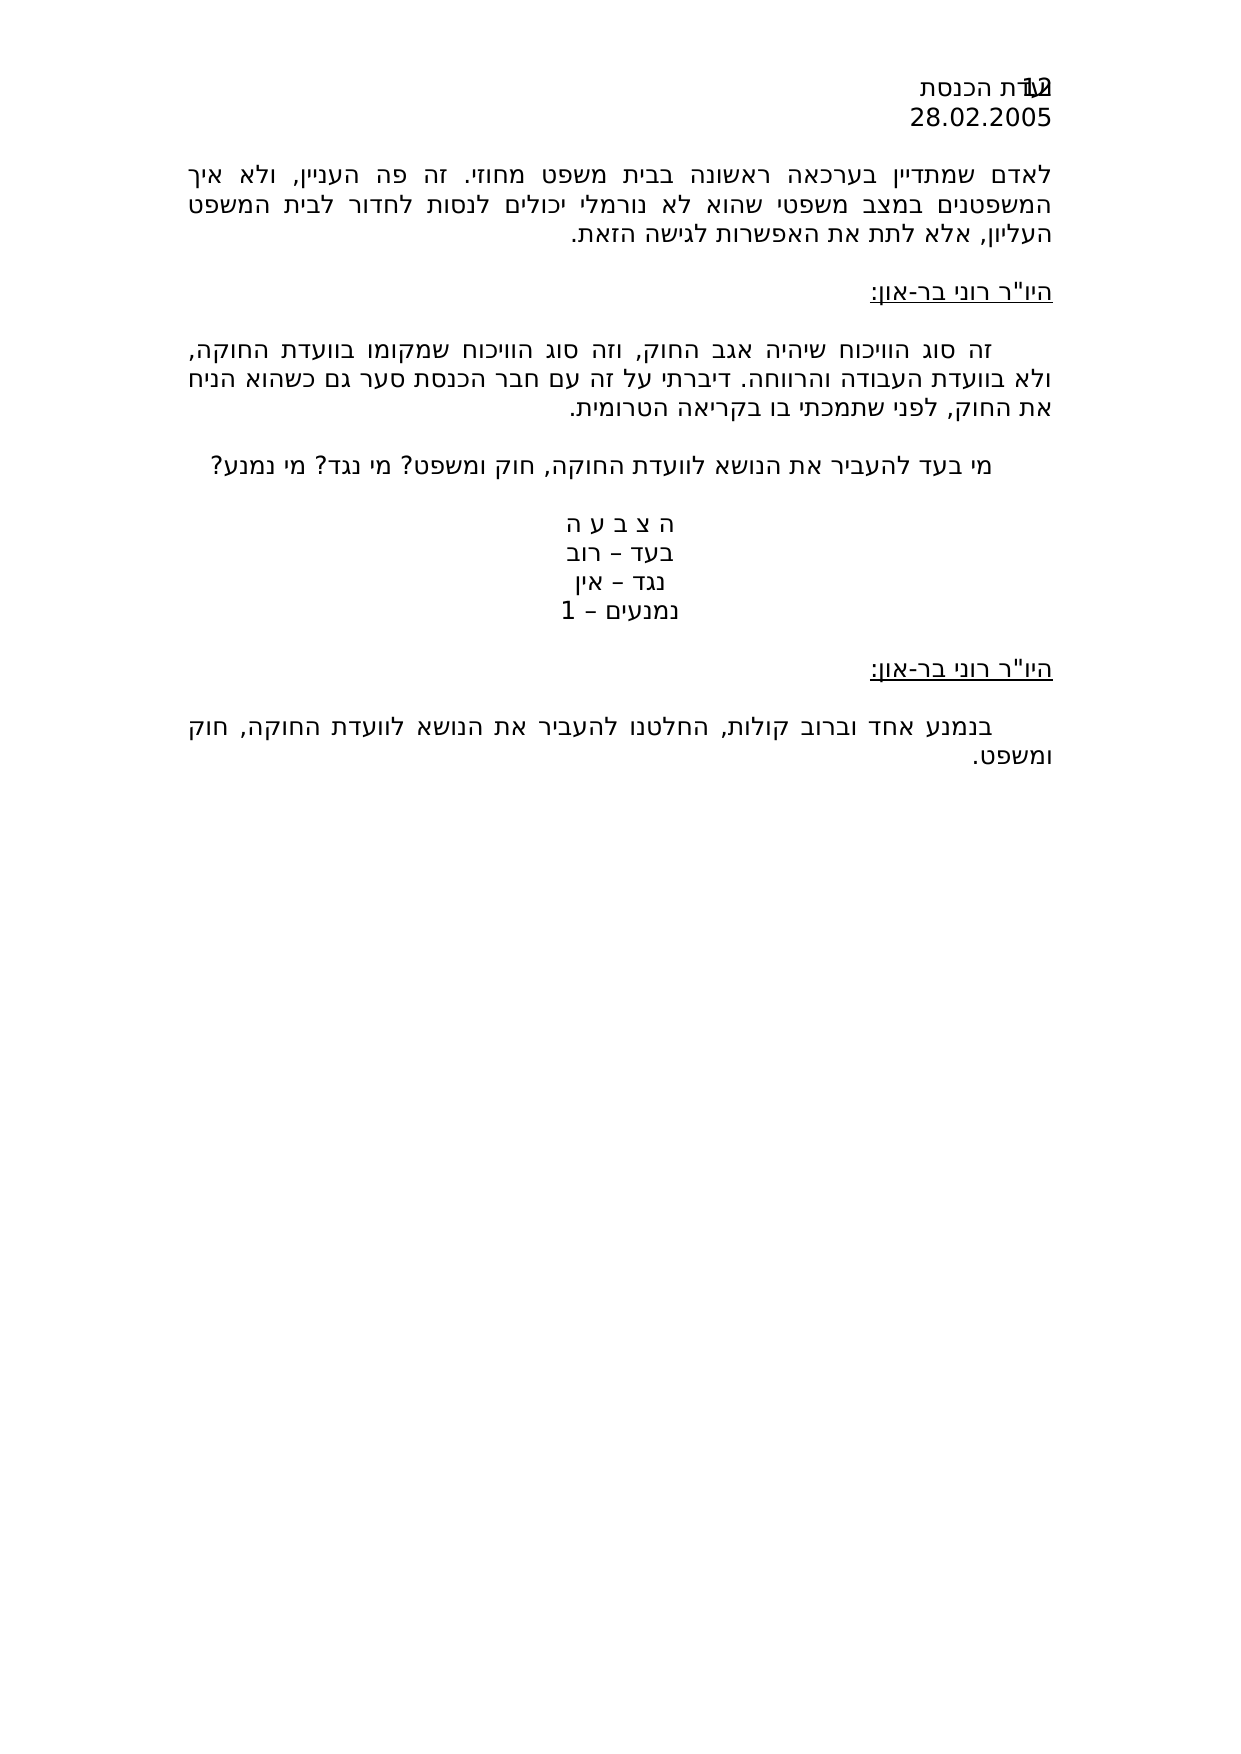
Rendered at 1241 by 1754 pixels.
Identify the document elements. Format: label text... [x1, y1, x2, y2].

text בעד – רוב [187, 538, 1053, 567]
text נגד – אין [187, 567, 1053, 596]
text ה צ ב ע ה [187, 509, 1053, 538]
text זה סוג הוויכוח שיהיה אגב החוק, וזה סוג הוויכוח שמקומו בוועדת החוקה, ולא בוועדת העבודה והרווחה. דיברתי על זה עם חבר הכנסת סער גם כשהוא הניח את החוק, לפני שתמכתי בו בקריאה הטרומית. [187, 335, 1053, 422]
text היו"ר רוני בר-און: [187, 277, 1053, 306]
text היו"ר רוני בר-און: [187, 654, 1053, 683]
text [187, 161, 1053, 248]
text בנמנע אחד וברוב קולות, החלטנו להעביר את הנושא לוועדת החוקה, חוק ומשפט. [187, 712, 1053, 771]
text נמנעים – 1 [187, 596, 1053, 626]
text מי בעד להעביר את הנושא לוועדת החוקה, חוק ומשפט? מי נגד? מי נמנע? [187, 451, 1053, 480]
